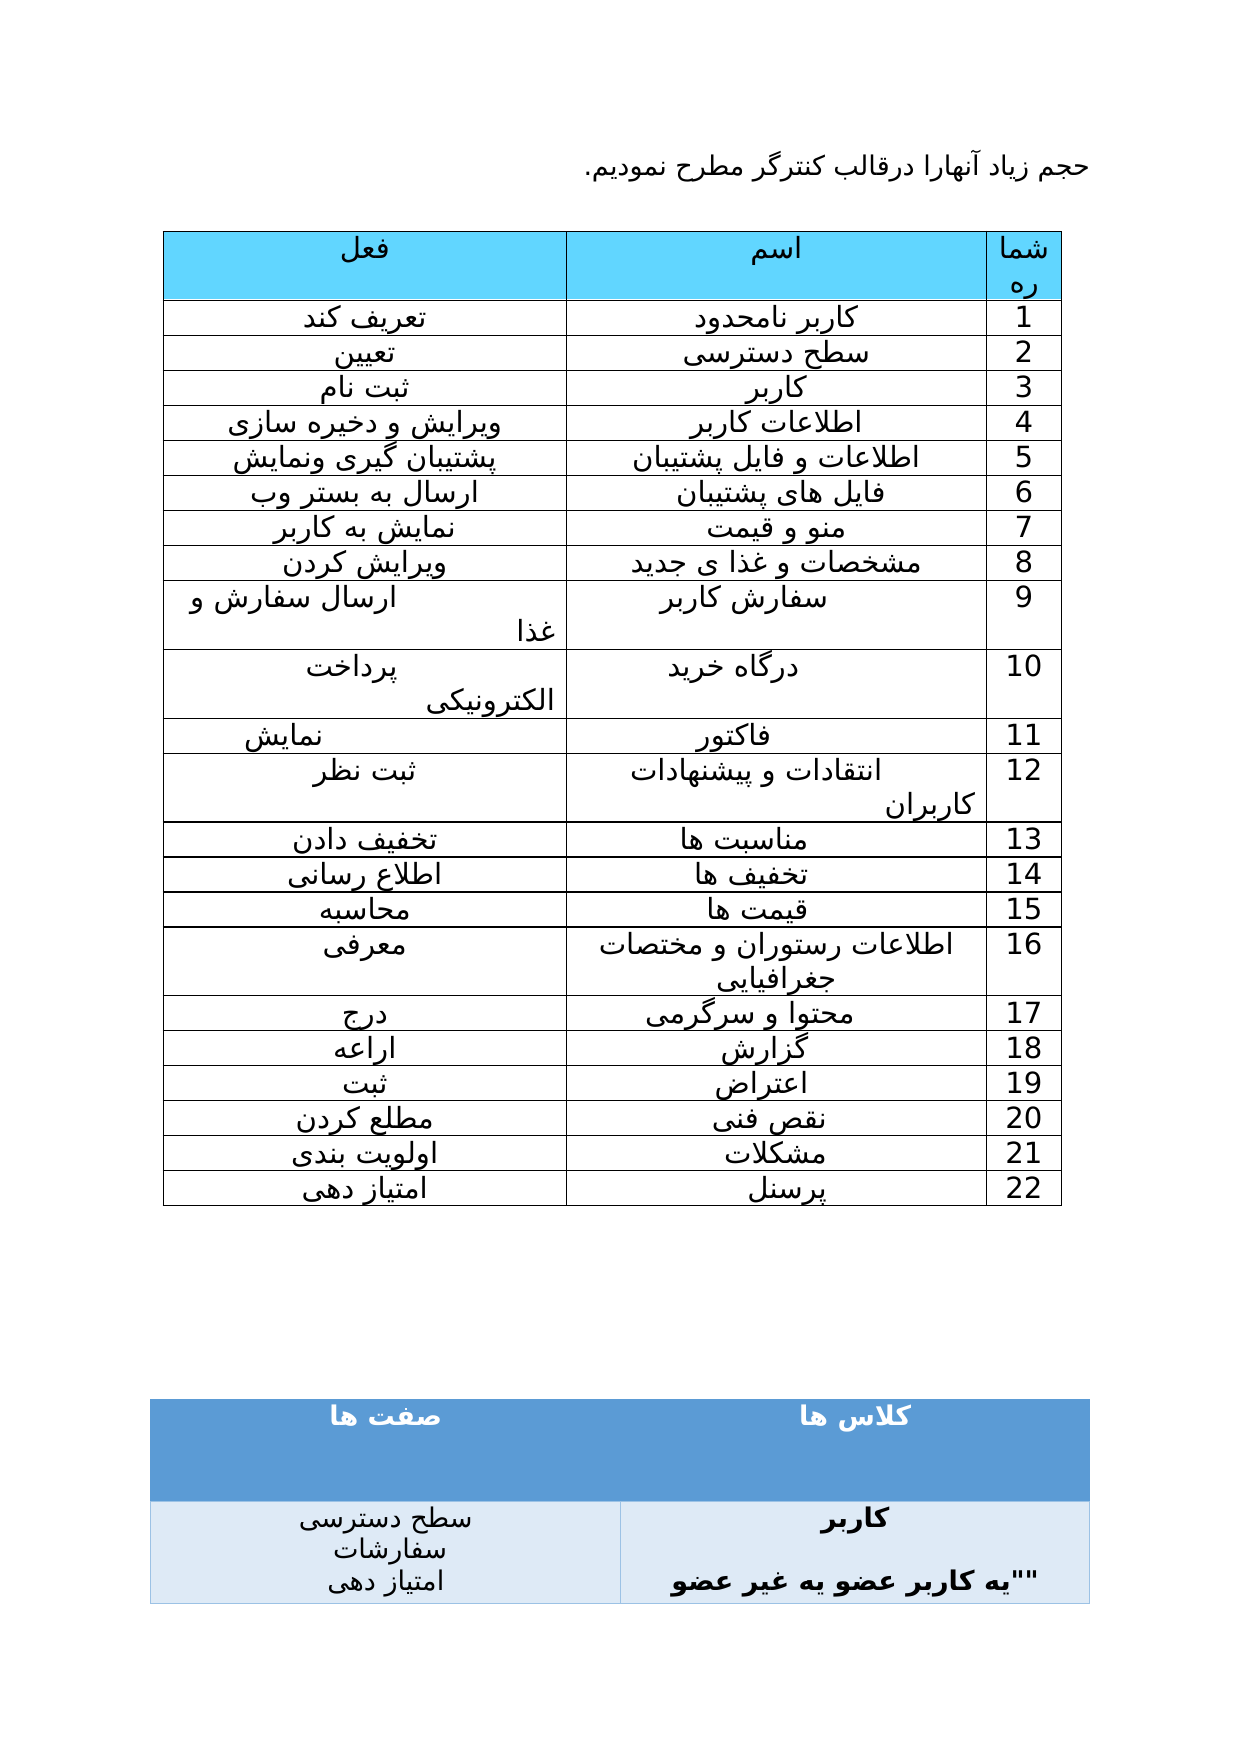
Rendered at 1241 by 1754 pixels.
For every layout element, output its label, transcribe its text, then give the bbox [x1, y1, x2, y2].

table_cell درگاه خرید [567, 650, 986, 717]
table_cell تخفیف دادن [164, 823, 566, 856]
table_cell 4 [987, 406, 1061, 439]
table_cell نقص فنی [567, 1101, 986, 1135]
table_cell سطح دسترسی [567, 336, 986, 369]
table_cell ویرایش کردن [164, 546, 566, 579]
table_cell 14 [987, 858, 1061, 891]
table_cell پرداخت الکترونیکی [164, 650, 566, 717]
table_cell 20 [987, 1101, 1061, 1135]
table_cell انتقادات و پیشنهادات کاربران [567, 754, 986, 821]
table_cell محتوا و سرگرمی [567, 996, 986, 1030]
table_cell 12 [987, 754, 1061, 821]
table_cell اطلاع رسانی [164, 858, 566, 891]
table_header اسم [567, 232, 986, 299]
table_cell امتیاز دهی [164, 1171, 566, 1205]
table_cell 13 [987, 823, 1061, 856]
table_cell مناسبت ها [567, 823, 986, 856]
table_cell 2 [987, 336, 1061, 369]
table_cell اطلاعات کاربر [567, 406, 986, 439]
table_cell سفارش کاربر [567, 581, 986, 648]
table_cell 10 [987, 650, 1061, 717]
table_header شماره [987, 232, 1061, 299]
table_cell مشکلات [567, 1136, 986, 1170]
table_header کلاس ها [621, 1400, 1089, 1501]
table_cell اراعه [164, 1031, 566, 1065]
table_cell کاربر نامحدود [567, 301, 986, 334]
table_cell گزارش [567, 1031, 986, 1065]
table_cell کاربر [567, 371, 986, 404]
table_cell 16 [987, 928, 1061, 995]
table_cell ارسال به بستر وب [164, 476, 566, 509]
table_cell ثبت نام [164, 371, 566, 404]
table_cell 9 [987, 581, 1061, 648]
table_cell ثبت [164, 1066, 566, 1100]
table_cell اطلاعات و فایل پشتیبان [567, 441, 986, 474]
table_cell فایل های پشتیبان [567, 476, 986, 509]
table_cell 22 [987, 1171, 1061, 1205]
table_cell پشتیبان گیری ونمایش [164, 441, 566, 474]
table_cell نمایش به کاربر [164, 511, 566, 544]
table_cell محاسبه [164, 893, 566, 926]
table_cell 3 [987, 371, 1061, 404]
table_cell فاکتور [567, 719, 986, 752]
table_cell اعتراض [567, 1066, 986, 1100]
table_cell 17 [987, 996, 1061, 1030]
table_cell 5 [987, 441, 1061, 474]
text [150, 150, 1090, 212]
table_cell 19 [987, 1066, 1061, 1100]
table_cell پرسنل [567, 1171, 986, 1205]
table_cell اطلاعات رستوران و مختصات جغرافیایی [567, 928, 986, 995]
table_cell 7 [987, 511, 1061, 544]
table_cell 1 [987, 301, 1061, 334]
table_cell مشخصات و غذا ی جدید [567, 546, 986, 579]
table_cell معرفی [164, 928, 566, 995]
table_cell 15 [987, 893, 1061, 926]
table_cell اولویت بندی [164, 1136, 566, 1170]
table_cell مطلع کردن [164, 1101, 566, 1135]
table_cell 6 [987, 476, 1061, 509]
table_cell 11 [987, 719, 1061, 752]
table_cell درج [164, 996, 566, 1030]
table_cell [151, 1502, 620, 1603]
table_cell تخفیف ها [567, 858, 986, 891]
table_header صفت ها [151, 1400, 620, 1501]
table_cell تعیین [164, 336, 566, 369]
table_cell ارسال سفارش و غذا [164, 581, 566, 648]
table_cell 21 [987, 1136, 1061, 1170]
table_cell ثبت نظر [164, 754, 566, 821]
table_header فعل [164, 232, 566, 299]
table_cell منو و قیمت [567, 511, 986, 544]
table_cell 8 [987, 546, 1061, 579]
table_cell تعریف کند [164, 301, 566, 334]
table_cell ویرایش و دخیره سازی [164, 406, 566, 439]
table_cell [621, 1502, 1089, 1603]
table_cell 18 [987, 1031, 1061, 1065]
table_cell قیمت ها [567, 893, 986, 926]
table_cell نمایش [164, 719, 566, 752]
